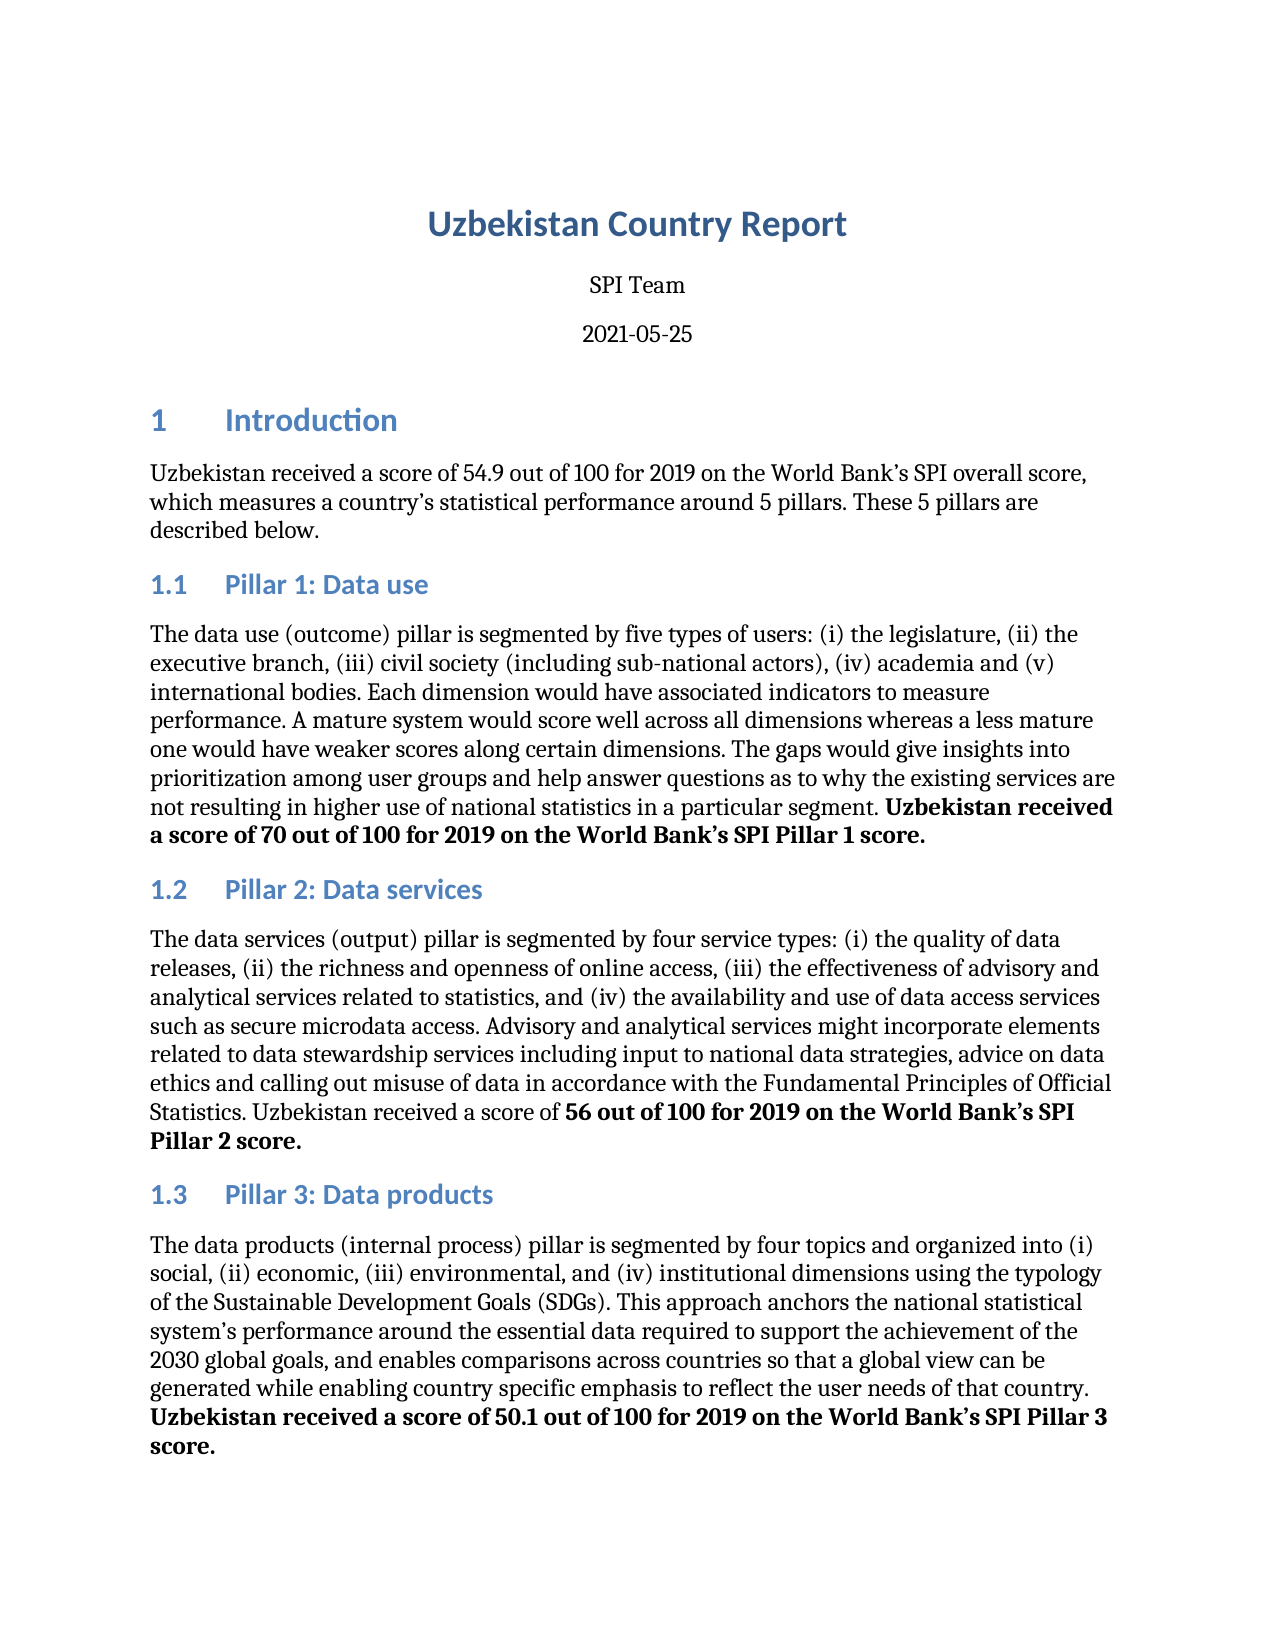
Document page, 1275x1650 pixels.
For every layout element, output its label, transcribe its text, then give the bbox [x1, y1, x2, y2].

subtitle 1.2 Pillar 2: Data services [150, 871, 1125, 907]
subtitle 1.1 Pillar 1: Data use [150, 566, 1125, 601]
text 2021-05-25 [150, 320, 1125, 349]
title Uzbekistan Country Report [150, 200, 1125, 246]
text The data use (outcome) pillar is segmented by five types of users: (i) the legislature, (ii) the executive branch, (iii) civil society (including sub-national actors), (iv) academia and (v) international bodies. Each dimension would have associated indicators to measure performance. A mature system would score well across all dimensions whereas a less mature one would have weaker scores along certain dimensions. The gaps would give insights into prioritization among user groups and help answer questions as to why the existing services are not resulting in higher use of national statistics in a particular segment. Uzbekistan received a score of 70 out of 100 for 2019 on the World Bank’s SPI Pillar 1 score. [150, 620, 1125, 850]
text The data products (internal process) pillar is segmented by four topics and organized into (i) social, (ii) economic, (iii) environmental, and (iv) institutional dimensions using the typology of the Sustainable Development Goals (SDGs). This approach anchors the national statistical system’s performance around the essential data required to support the achievement of the 2030 global goals, and enables comparisons across countries so that a global view can be generated while enabling country specific emphasis to reflect the user needs of that country. Uzbekistan received a score of 50.1 out of 100 for 2019 on the World Bank’s SPI Pillar 3 score. [150, 1231, 1125, 1461]
subtitle 1.3 Pillar 3: Data products [150, 1176, 1125, 1212]
text SPI Team [150, 271, 1125, 299]
subtitle 1 Introduction [150, 399, 1125, 440]
text The data services (output) pillar is segmented by four service types: (i) the quality of data releases, (ii) the richness and openness of online access, (iii) the effectiveness of advisory and analytical services related to statistics, and (iv) the availability and use of data access services such as secure microdata access. Advisory and analytical services might incorporate elements related to data stewardship services including input to national data strategies, advice on data ethics and calling out misuse of data in accordance with the Fundamental Principles of Official Statistics. Uzbekistan received a score of 56 out of 100 for 2019 on the World Bank’s SPI Pillar 2 score. [150, 925, 1125, 1155]
text Uzbekistan received a score of 54.9 out of 100 for 2019 on the World Bank’s SPI overall score, which measures a country’s statistical performance around 5 pillars. These 5 pillars are described below. [150, 459, 1125, 545]
